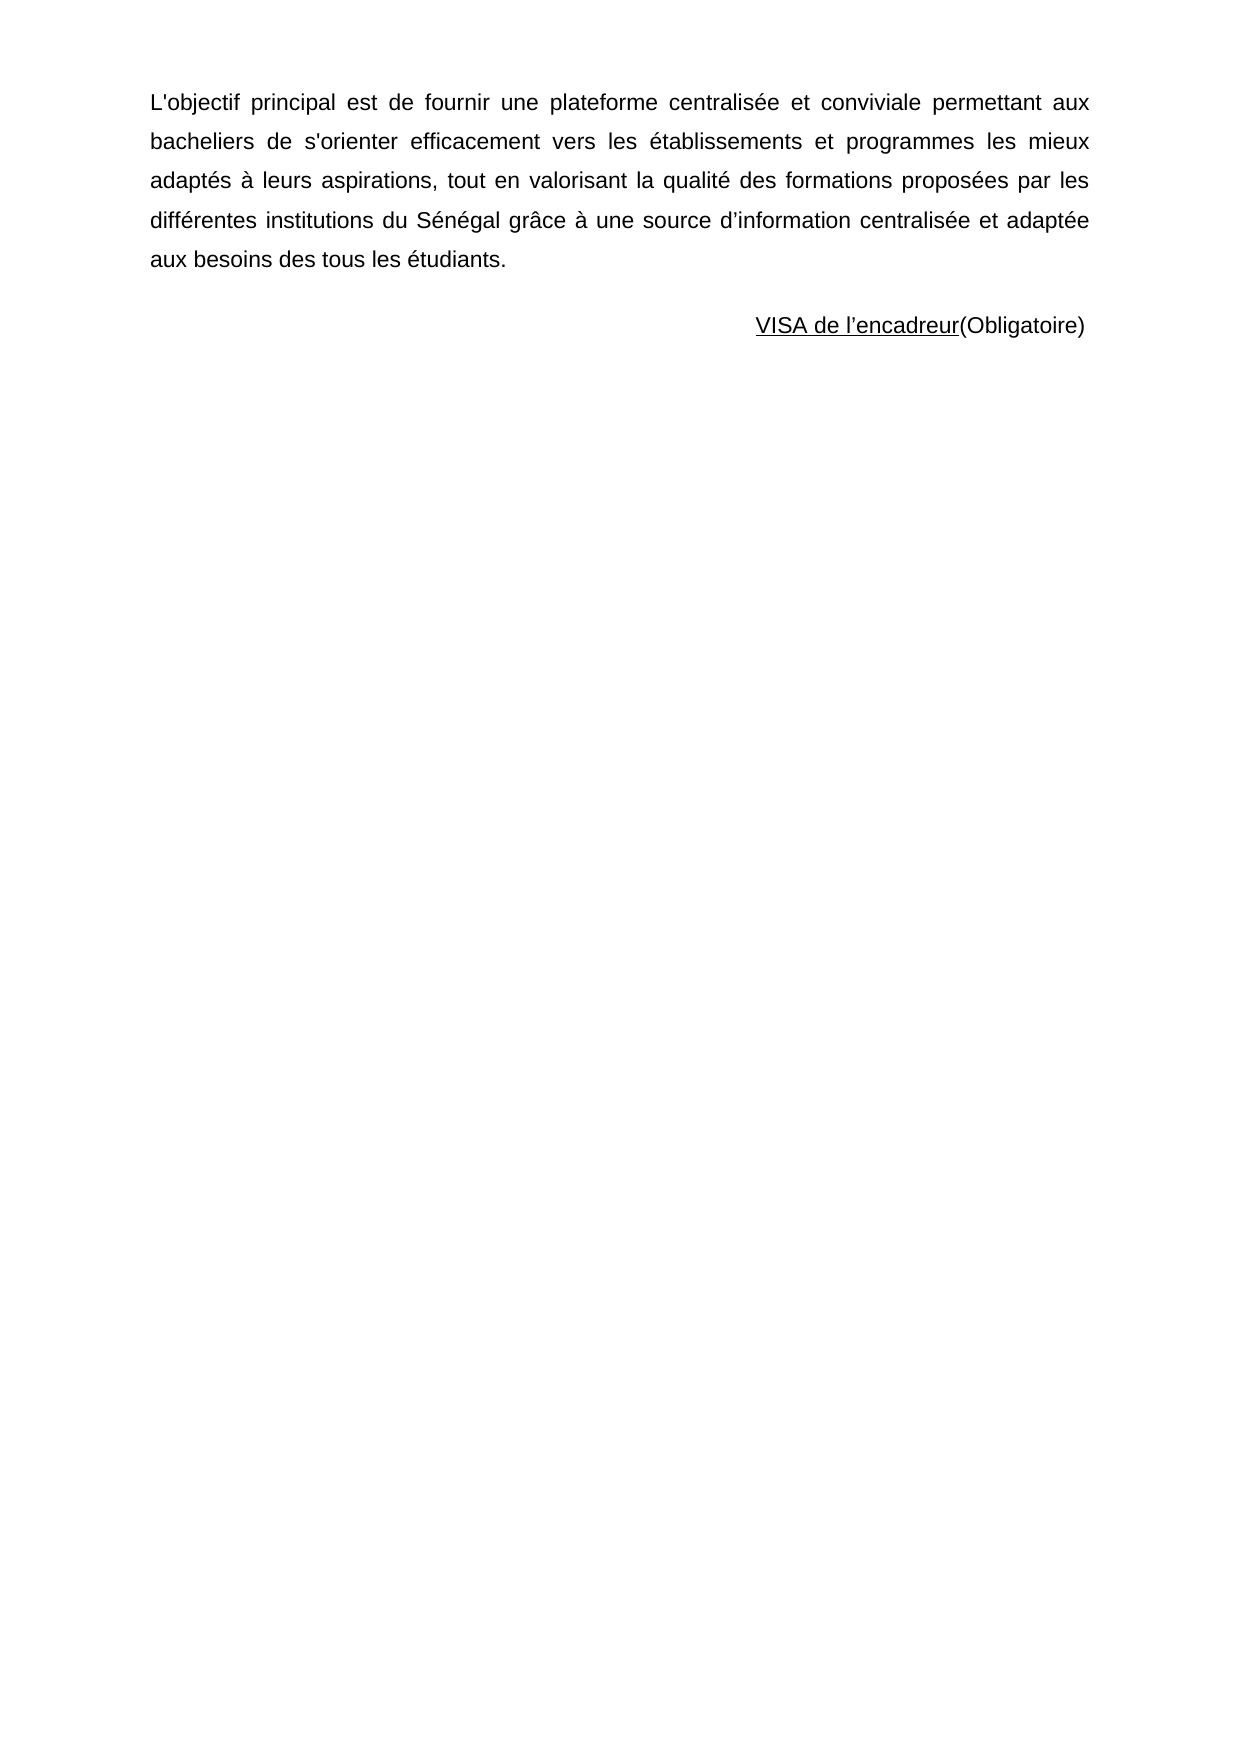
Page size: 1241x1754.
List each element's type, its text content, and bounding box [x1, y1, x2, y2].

text L'objectif principal est de fournir une plateforme centralisée et conviviale permettant aux bacheliers de s'orienter efficacement vers les établissements et programmes les mieux adaptés à leurs aspirations, tout en valorisant la qualité des formations proposées par les différentes institutions du Sénégal grâce à une source d’information centralisée et adaptée aux besoins des tous les étudiants. [150, 88, 1090, 273]
text VISA de l’encadreur(Obligatoire) [755, 312, 1090, 338]
